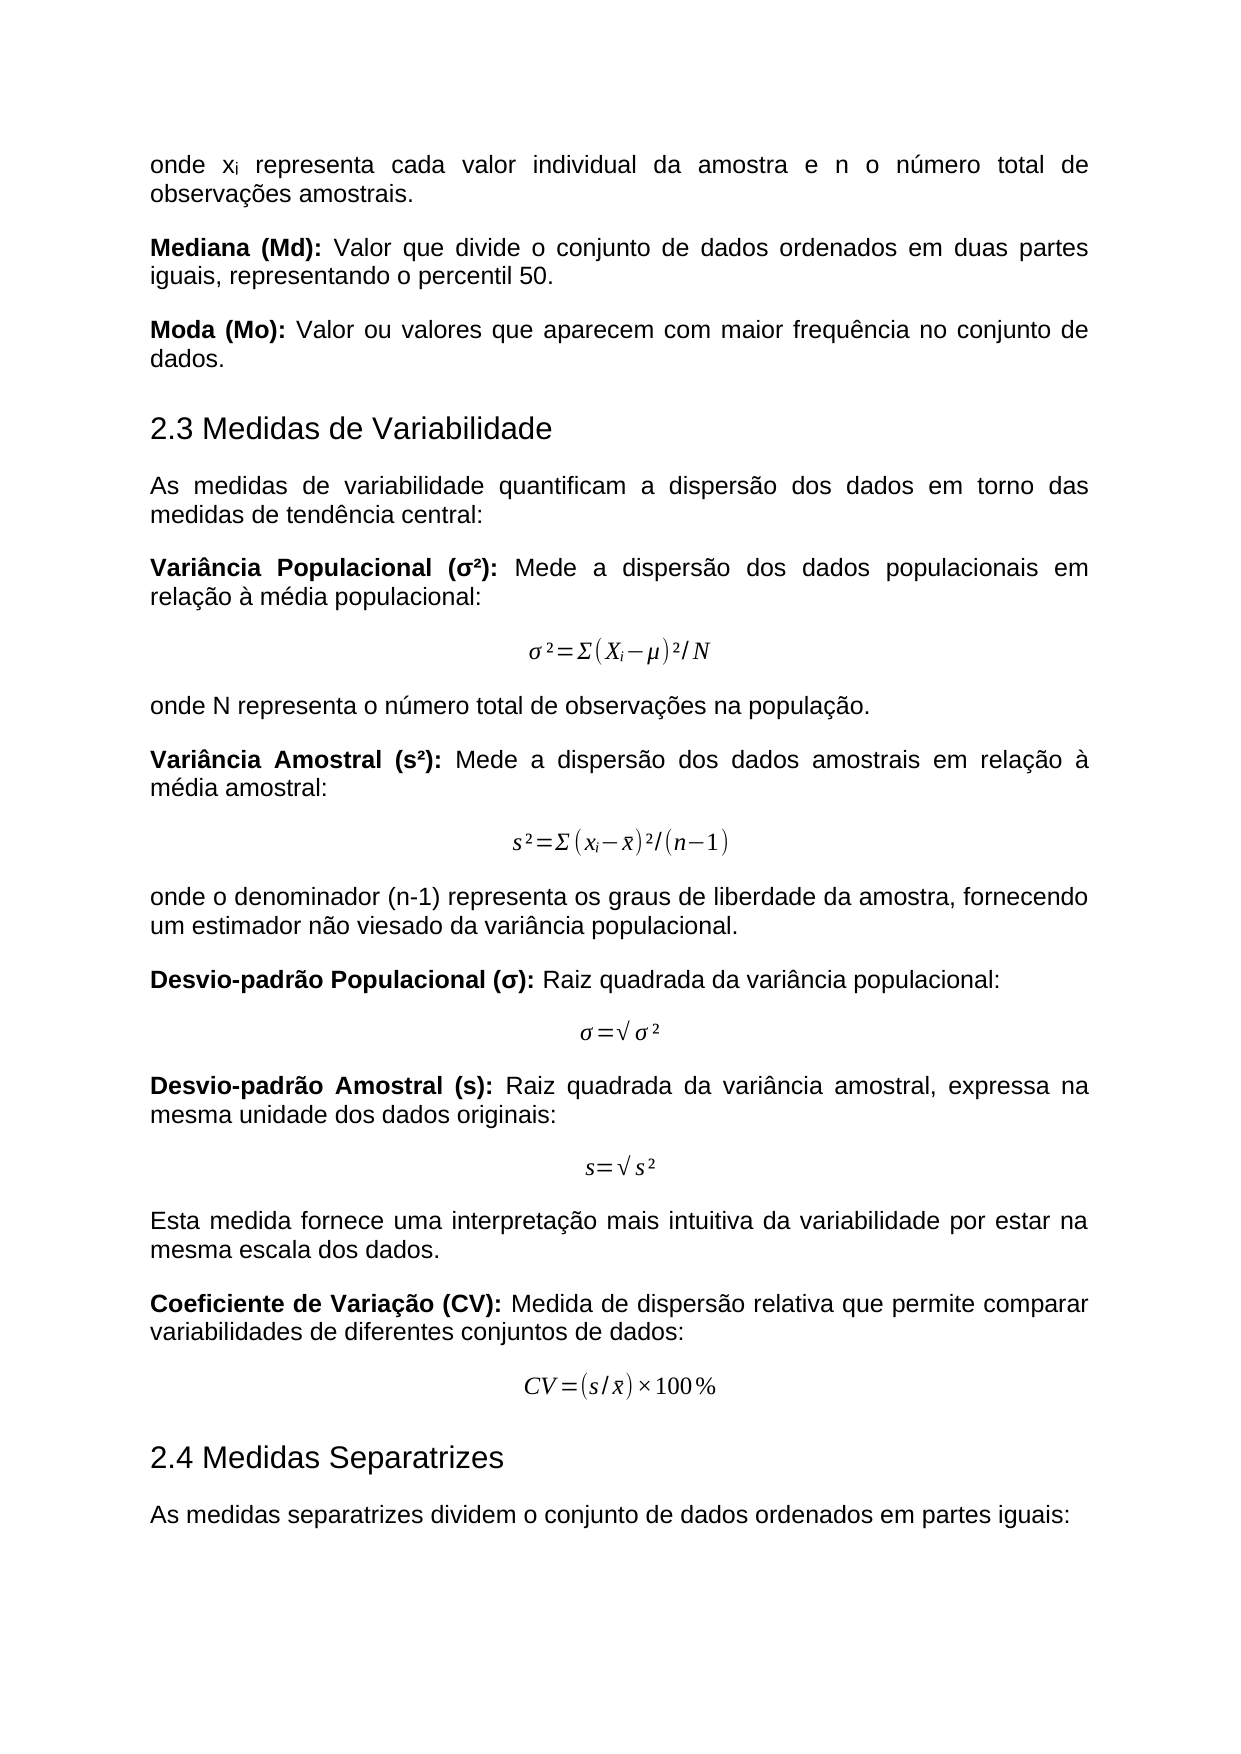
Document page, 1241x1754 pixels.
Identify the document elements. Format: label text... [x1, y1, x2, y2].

text Esta medida fornece uma interpretação mais intuitiva da variabilidade por estar na mesma escala dos dados. [150, 1206, 1090, 1264]
text Coeficiente de Variação (CV): Medida de dispersão relativa que permite comparar variabilidades de diferentes conjuntos de dados: [150, 1289, 1090, 1346]
text Desvio-padrão Populacional (σ): Raiz quadrada da variância populacional: [150, 965, 1090, 993]
text onde o denominador (n-1) representa os graus de liberdade da amostra, fornecendo um estimador não viesado da variância populacional. [150, 882, 1090, 940]
text onde N representa o número total de observações na população. [150, 691, 1090, 720]
text Mediana (Md): Valor que divide o conjunto de dados ordenados em duas partes iguais, representando o percentil 50. [150, 232, 1090, 290]
text Variância Amostral (s²): Mede a dispersão dos dados amostrais em relação à média amostral: [150, 745, 1090, 802]
subtitle 2.3 Medidas de Variabilidade [150, 410, 1090, 446]
text As medidas de variabilidade quantificam a dispersão dos dados em torno das medidas de tendência central: [150, 471, 1090, 528]
text As medidas separatrizes dividem o conjunto de dados ordenados em partes iguais: [150, 1499, 1090, 1528]
subtitle 2.4 Medidas Separatrizes [150, 1439, 1090, 1474]
text onde xᵢ representa cada valor individual da amostra e n o número total de observações amostrais. [150, 150, 1090, 207]
text Desvio-padrão Amostral (s): Raiz quadrada da variância amostral, expressa na mesma unidade dos dados originais: [150, 1071, 1090, 1128]
text Moda (Mo): Valor ou valores que aparecem com maior frequência no conjunto de dados. [150, 315, 1090, 372]
text Variância Populacional (σ²): Mede a dispersão dos dados populacionais em relação à média populacional: [150, 553, 1090, 611]
